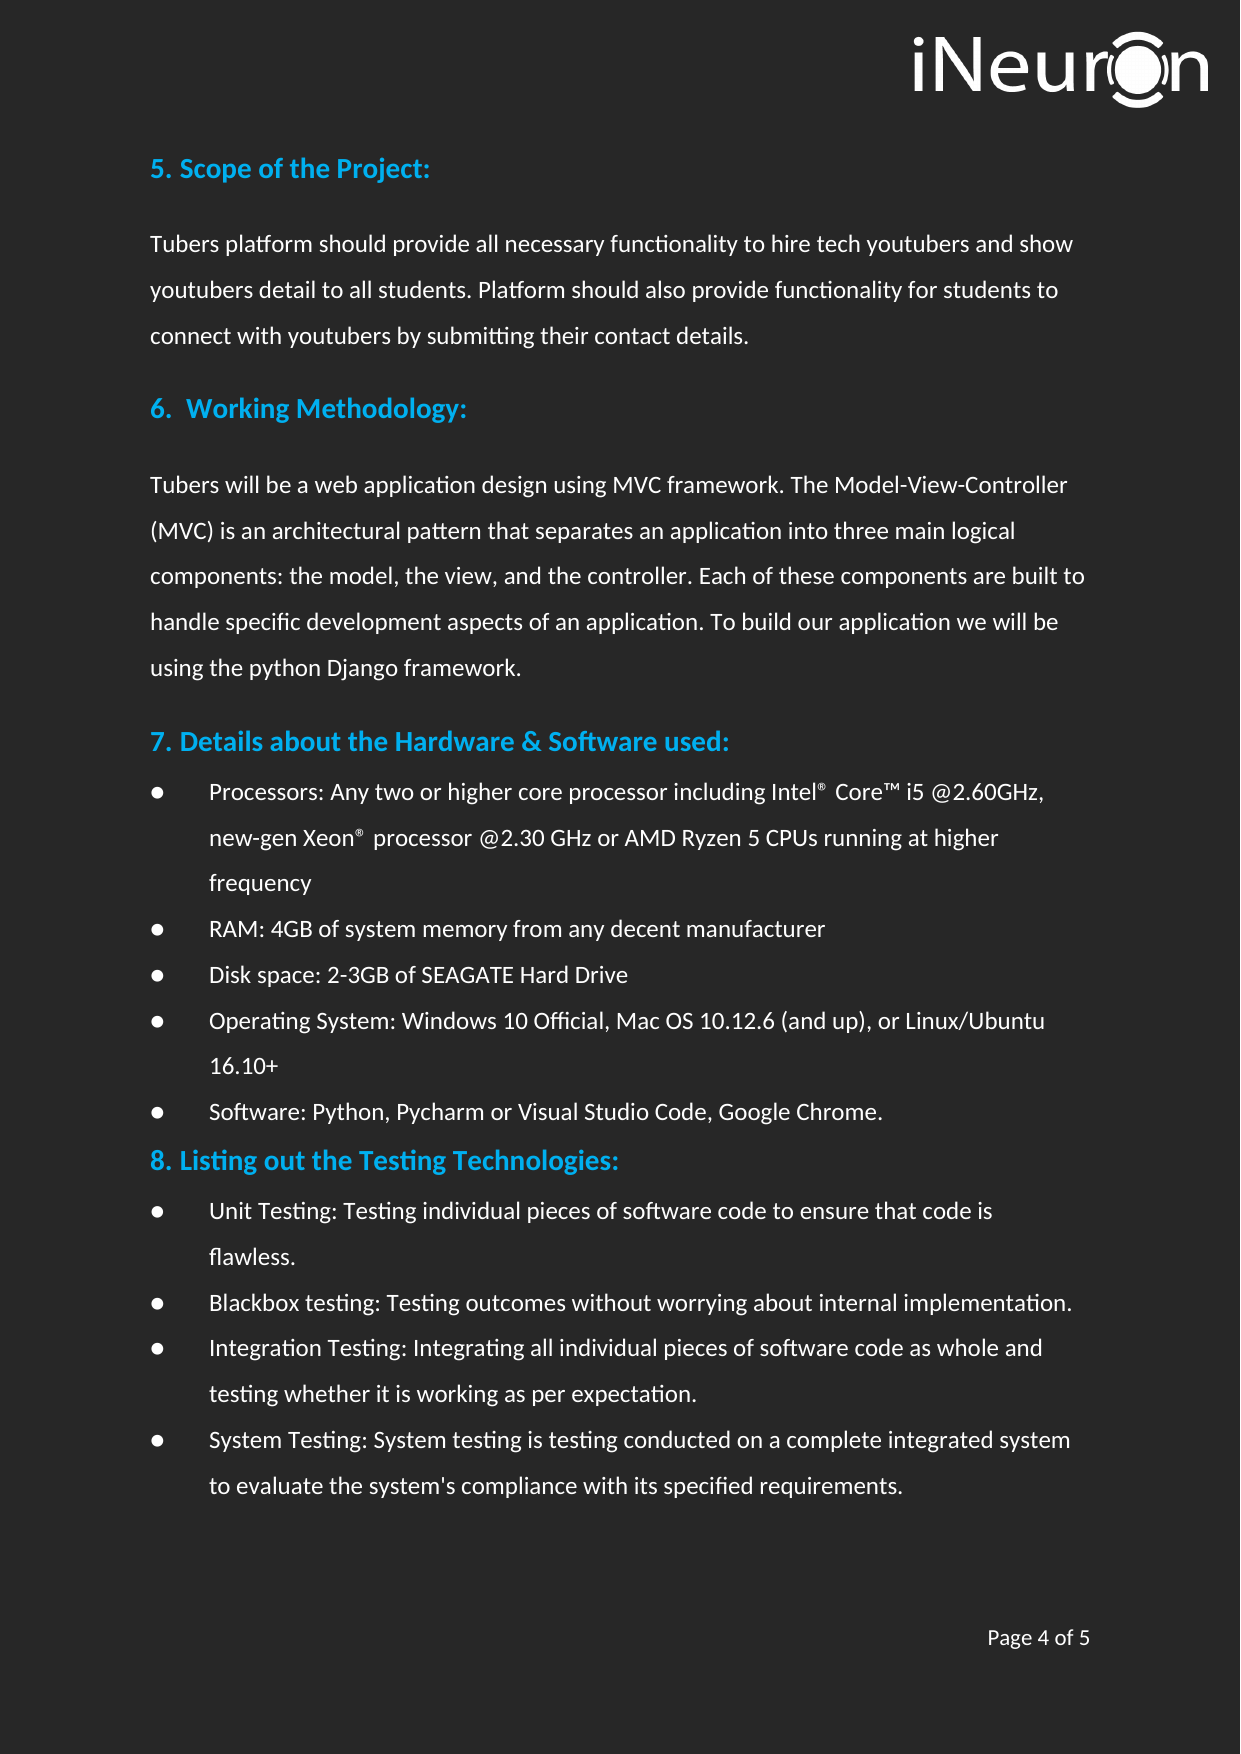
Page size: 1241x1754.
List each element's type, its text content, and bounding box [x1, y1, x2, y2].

list Processors: Any two or higher core processor including Intel® Core™ i5 @2.60GHz, new-gen Xeon® processor @2.30 GHz or AMD Ryzen 5 CPUs running at higher frequency [149, 776, 1090, 898]
list Software: Python, Pycharm or Visual Studio Code, Google Chrome. [149, 1096, 1090, 1127]
subtitle Tubers will be a web application design using MVC framework. The Model-View-Controller (MVC) is an architectural pattern that separates an application into three main logical components: the model, the view, and the controller. Each of these components are built to handle specific development aspects of an application. To build our application we will be using the python Django framework. [150, 469, 1090, 682]
subtitle Unit Testing: Testing individual pieces of software code to ensure that code is flawless. [149, 1195, 1090, 1272]
subtitle Scope of the Project: [150, 150, 1090, 186]
subtitle Listing out the Testing Technologies: [150, 1142, 1090, 1178]
subtitle Working Methodology: [150, 391, 1090, 426]
list Disk space: 2-3GB of SEAGATE Hard Drive [149, 959, 1090, 989]
subtitle Details about the Hardware & Software used: [150, 723, 1090, 758]
list System Testing: System testing is testing conducted on a complete integrated system to evaluate the system's compliance with its specified requirements. [149, 1424, 1090, 1500]
list Blackbox testing: Testing outcomes without worrying about internal implementation. [149, 1287, 1090, 1317]
subtitle Tubers platform should provide all necessary functionality to hire tech youtubers and show youtubers detail to all students. Platform should also provide functionality for students to connect with youtubers by submitting their contact details. [150, 228, 1090, 350]
list Integration Testing: Integrating all individual pieces of software code as whole and testing whether it is working as per expectation. [149, 1333, 1090, 1409]
picture [908, 25, 1214, 111]
list Operating System: Windows 10 Official, Mac OS 10.12.6 (and up), or Linux/Ubuntu 16.10+ [149, 1005, 1090, 1081]
list RAM: 4GB of system memory from any decent manufacturer [149, 913, 1090, 944]
